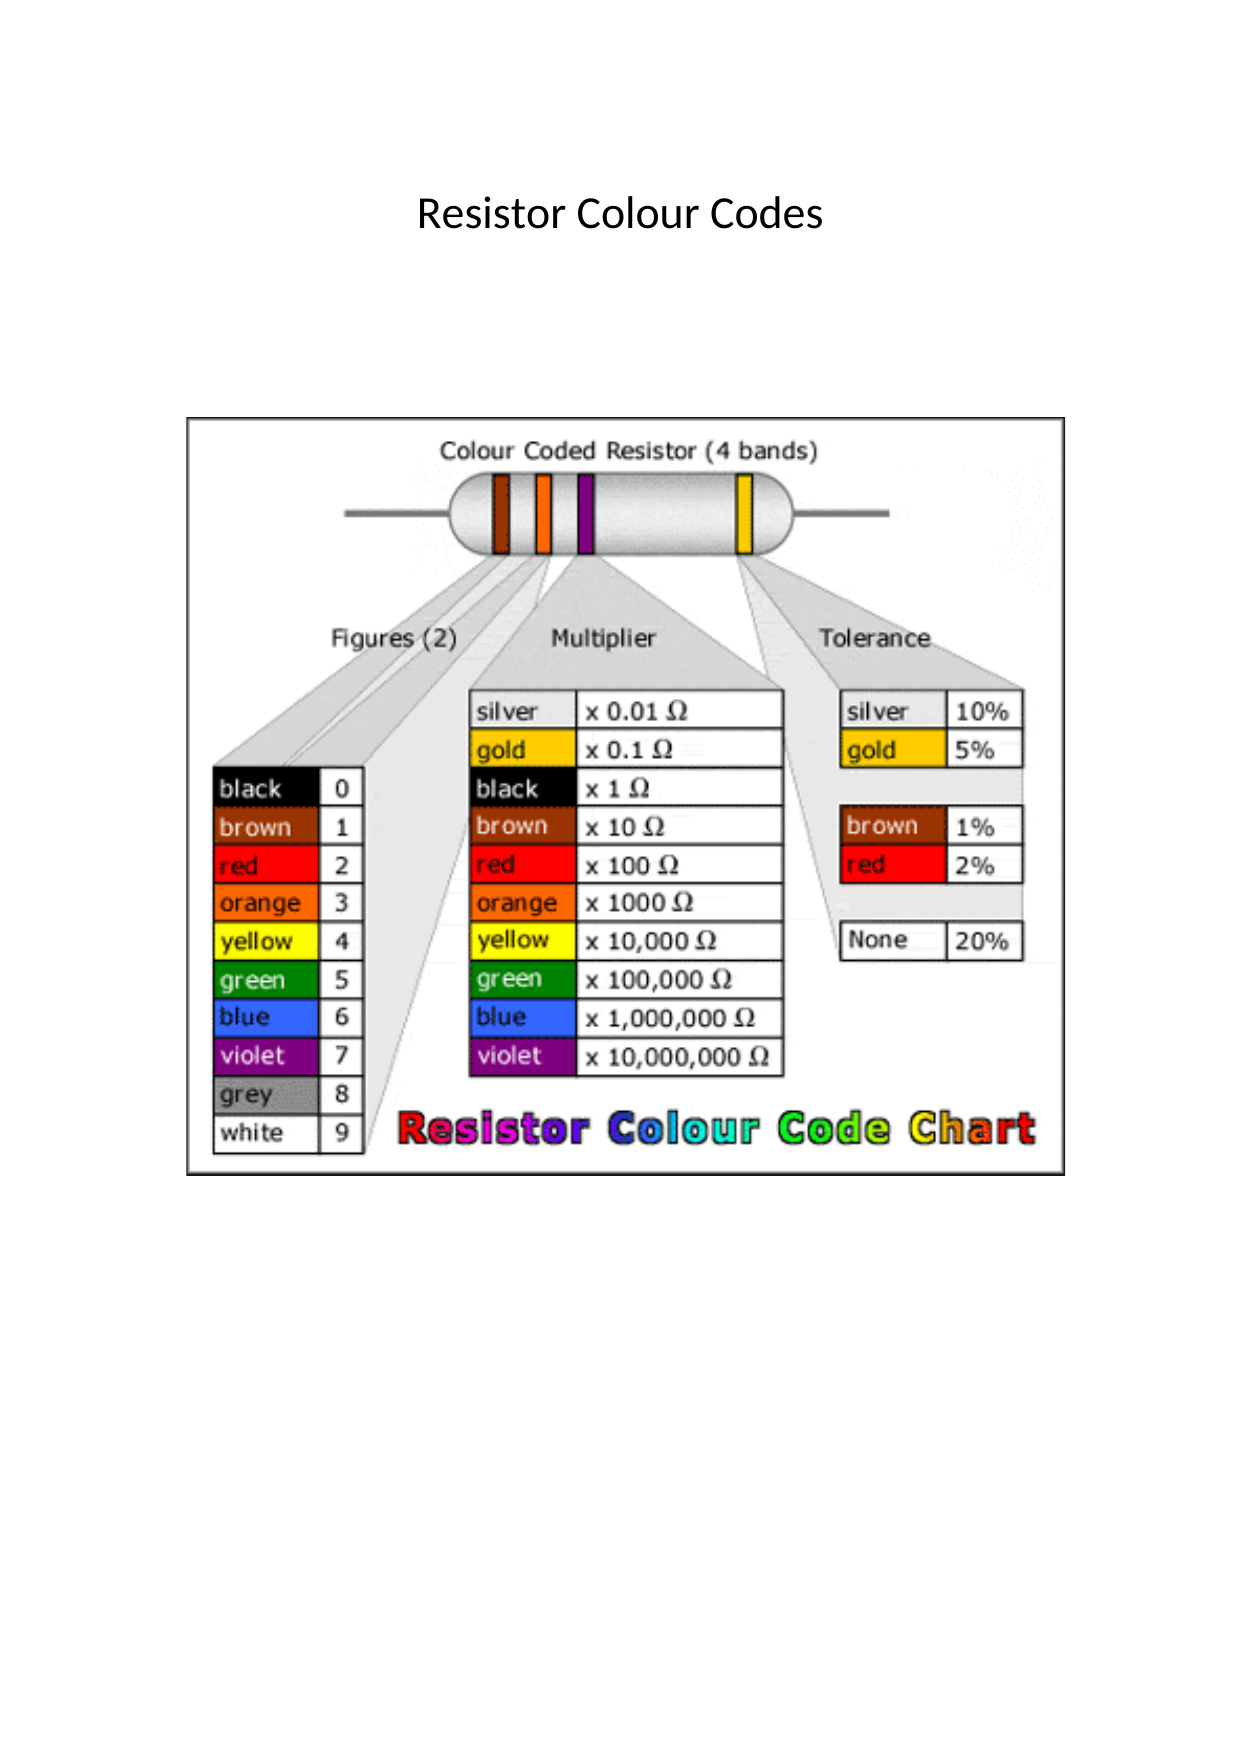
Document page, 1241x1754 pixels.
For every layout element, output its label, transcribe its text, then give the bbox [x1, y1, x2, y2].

picture [186, 417, 1066, 1176]
text Resistor Colour Codes [150, 184, 1090, 240]
